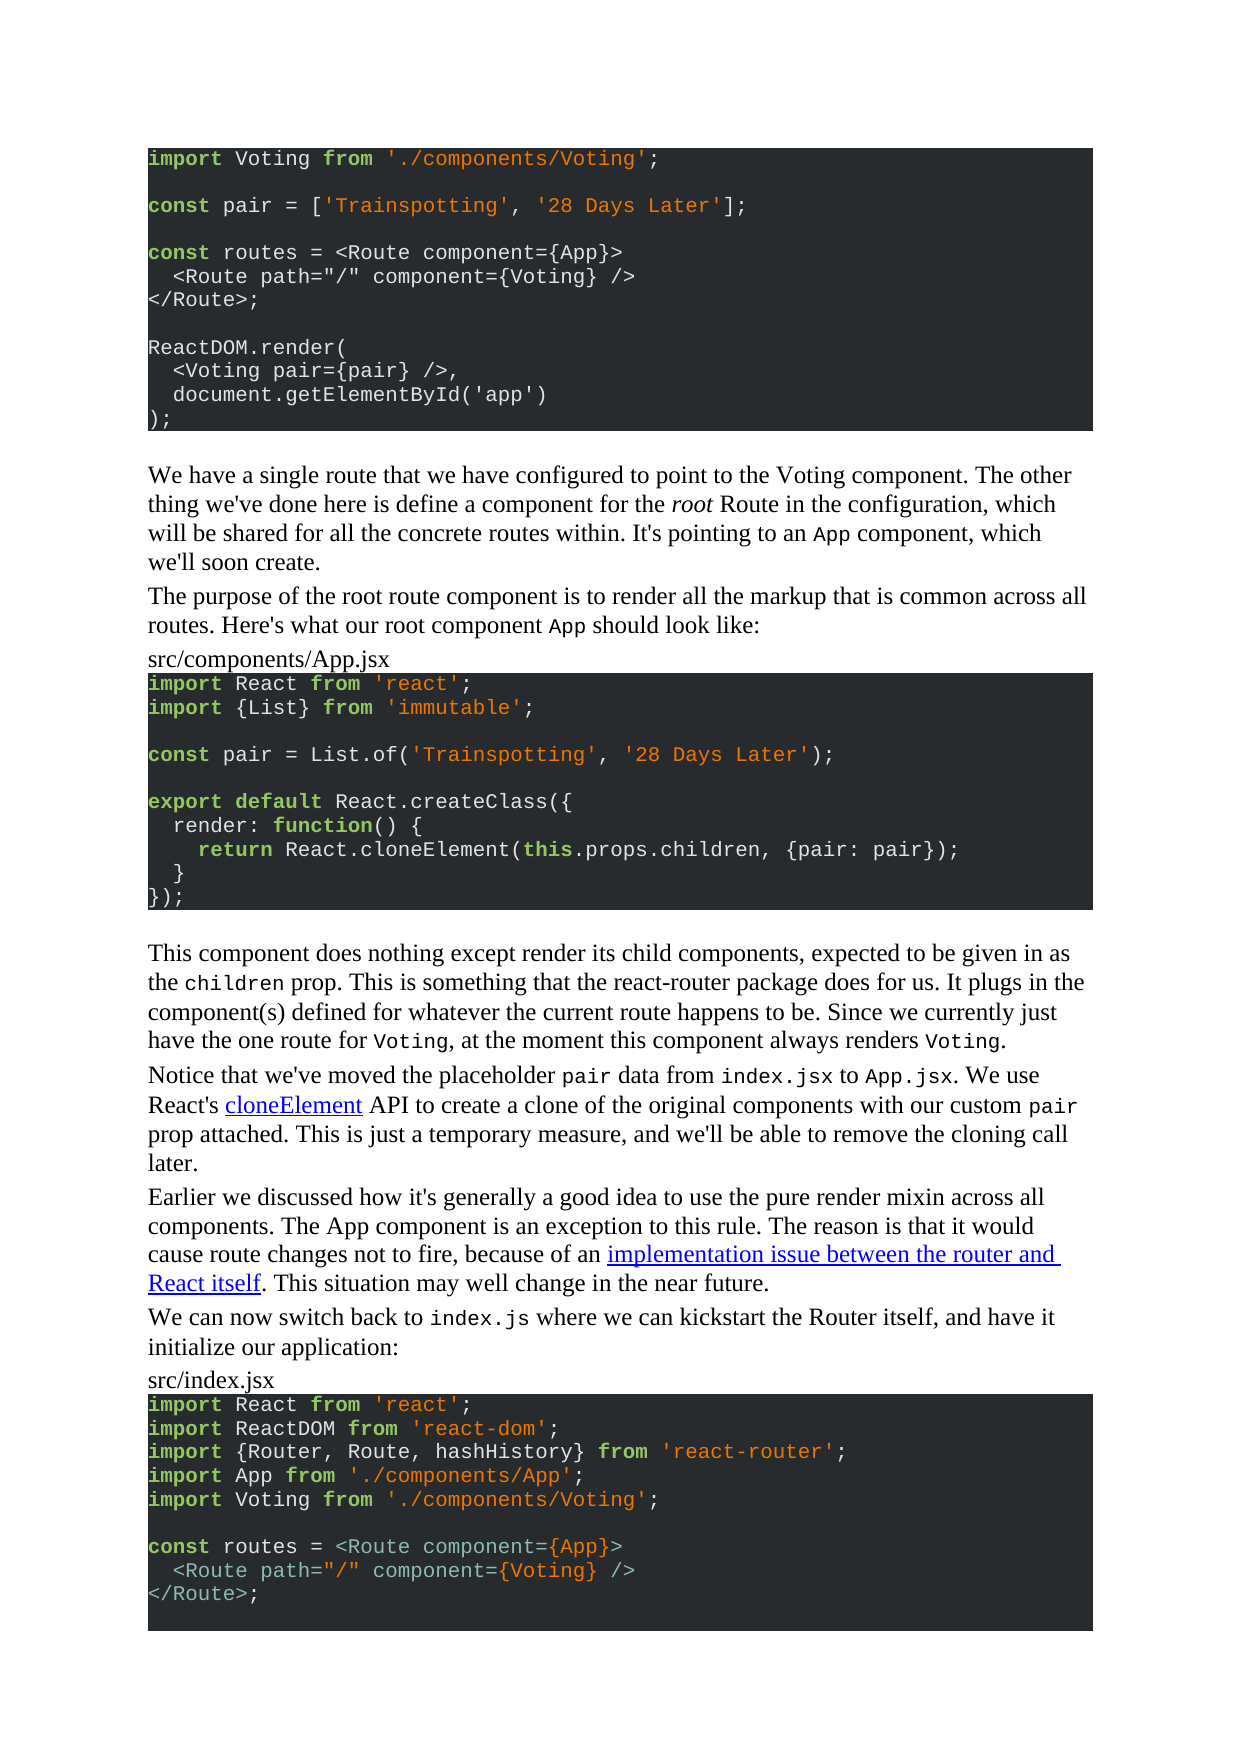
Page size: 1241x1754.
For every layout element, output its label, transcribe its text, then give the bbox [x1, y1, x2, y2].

text import Voting from './components/Voting'; [148, 148, 1093, 171]
text The purpose of the root route component is to render all the markup that is common across all routes. Here's what our root component App should look like: [148, 581, 1093, 639]
text import {Router, Route, hashHistory} from 'react-router'; [148, 1442, 1093, 1465]
text ); [148, 408, 1093, 431]
text </Route>; [148, 1583, 1093, 1607]
text import ReactDOM from 'react-dom'; [148, 1418, 1093, 1442]
text We can now switch back to index.js where we can kickstart the Router itself, and have it initialize our application: [148, 1302, 1093, 1360]
text document.getElementById('app') [148, 384, 1093, 408]
text const pair = List.of('Trainspotting', '28 Days Later'); [148, 744, 1093, 768]
text import Voting from './components/Voting'; [148, 1489, 1093, 1512]
text Notice that we've moved the placeholder pair data from index.jsx to App.jsx. We use React's cloneElement API to create a clone of the original components with our custom pair prop attached. This is just a temporary measure, and we'll be able to remove the cloning call later. [148, 1060, 1093, 1177]
text }); [148, 886, 1093, 910]
text import App from './components/App'; [148, 1465, 1093, 1489]
text We have a single route that we have configured to point to the Voting component. The other thing we've done here is define a component for the root Route in the configuration, which will be shared for all the concrete routes within. It's pointing to an App component, which we'll soon create. [148, 460, 1093, 576]
text Earlier we discussed how it's generally a good idea to use the pure render mixin across all components. The App component is an exception to this rule. The reason is that it would cause route changes not to fire, because of an implementation issue between the router and React itself. This situation may well change in the near future. [148, 1182, 1093, 1297]
text } [148, 862, 1093, 886]
text const routes = <Route component={App}> [148, 1536, 1093, 1560]
text src/components/App.jsx [148, 644, 1093, 673]
text src/index.jsx [148, 1366, 1093, 1394]
text <Voting pair={pair} />, [148, 360, 1093, 384]
text return React.cloneElement(this.props.children, {pair: pair}); [148, 839, 1093, 862]
text render: function() { [148, 815, 1093, 839]
text const pair = ['Trainspotting', '28 Days Later']; [148, 195, 1093, 218]
text import {List} from 'immutable'; [148, 697, 1093, 721]
text </Route>; [148, 289, 1093, 313]
text const routes = <Route component={App}> [148, 242, 1093, 266]
text export default React.createClass({ [148, 791, 1093, 815]
text ReactDOM.render( [148, 337, 1093, 360]
text import React from 'react'; [148, 1394, 1093, 1418]
text <Route path="/" component={Voting} /> [148, 1560, 1093, 1583]
text import React from 'react'; [148, 673, 1093, 697]
text This component does nothing except render its child components, expected to be given in as the children prop. This is something that the react-router package does for us. It plugs in the component(s) defined for whatever the current route happens to be. Since we currently just have the one route for Voting, at the moment this component always renders Voting. [148, 938, 1093, 1055]
text <Route path="/" component={Voting} /> [148, 266, 1093, 289]
